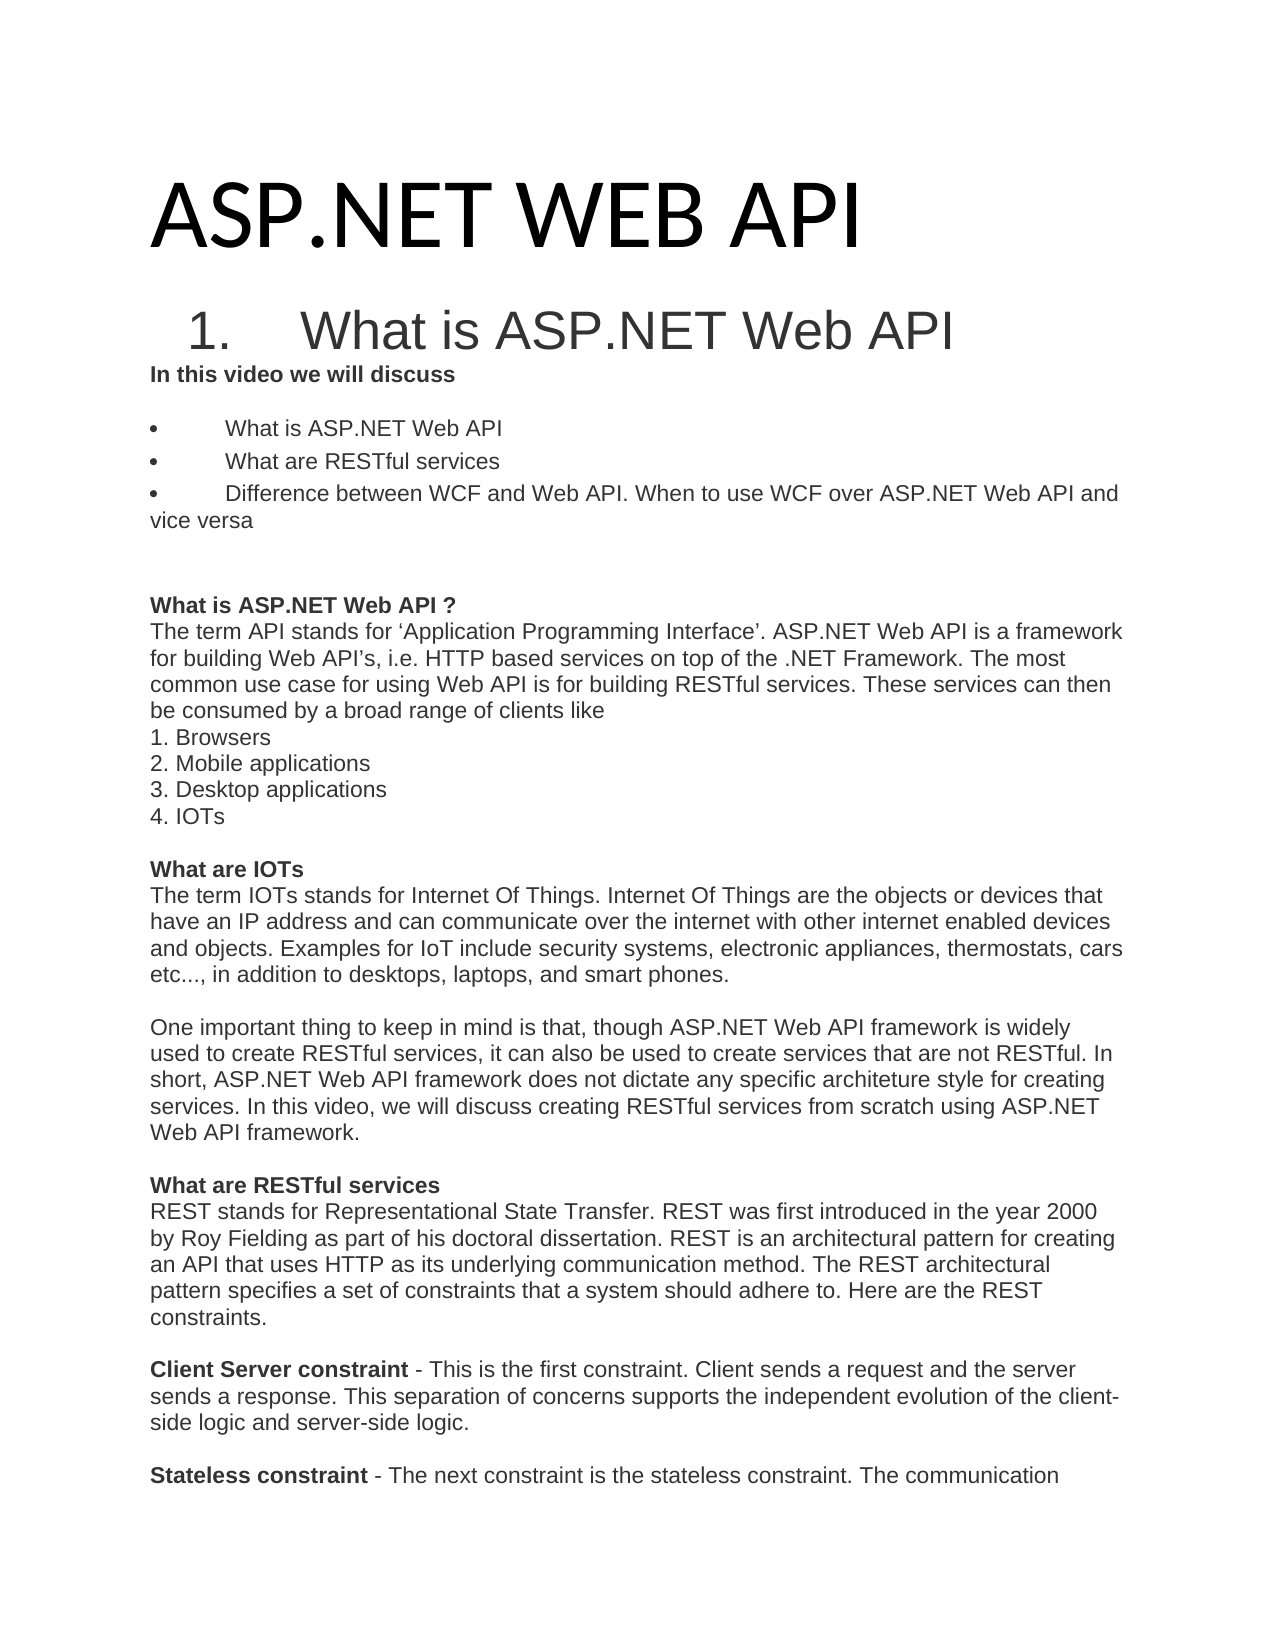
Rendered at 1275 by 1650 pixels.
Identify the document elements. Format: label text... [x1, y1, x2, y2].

text In this video we will discuss [150, 361, 1125, 415]
list What is ASP.NET Web API [150, 415, 1125, 441]
list What is ASP.NET Web API [187, 298, 1125, 361]
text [150, 539, 1125, 1488]
list What are RESTful services [150, 448, 1125, 474]
text ASP.NET WEB API [150, 150, 1125, 272]
list Difference between WCF and Web API. When to use WCF over ASP.NET Web API and vice versa [150, 480, 1125, 533]
